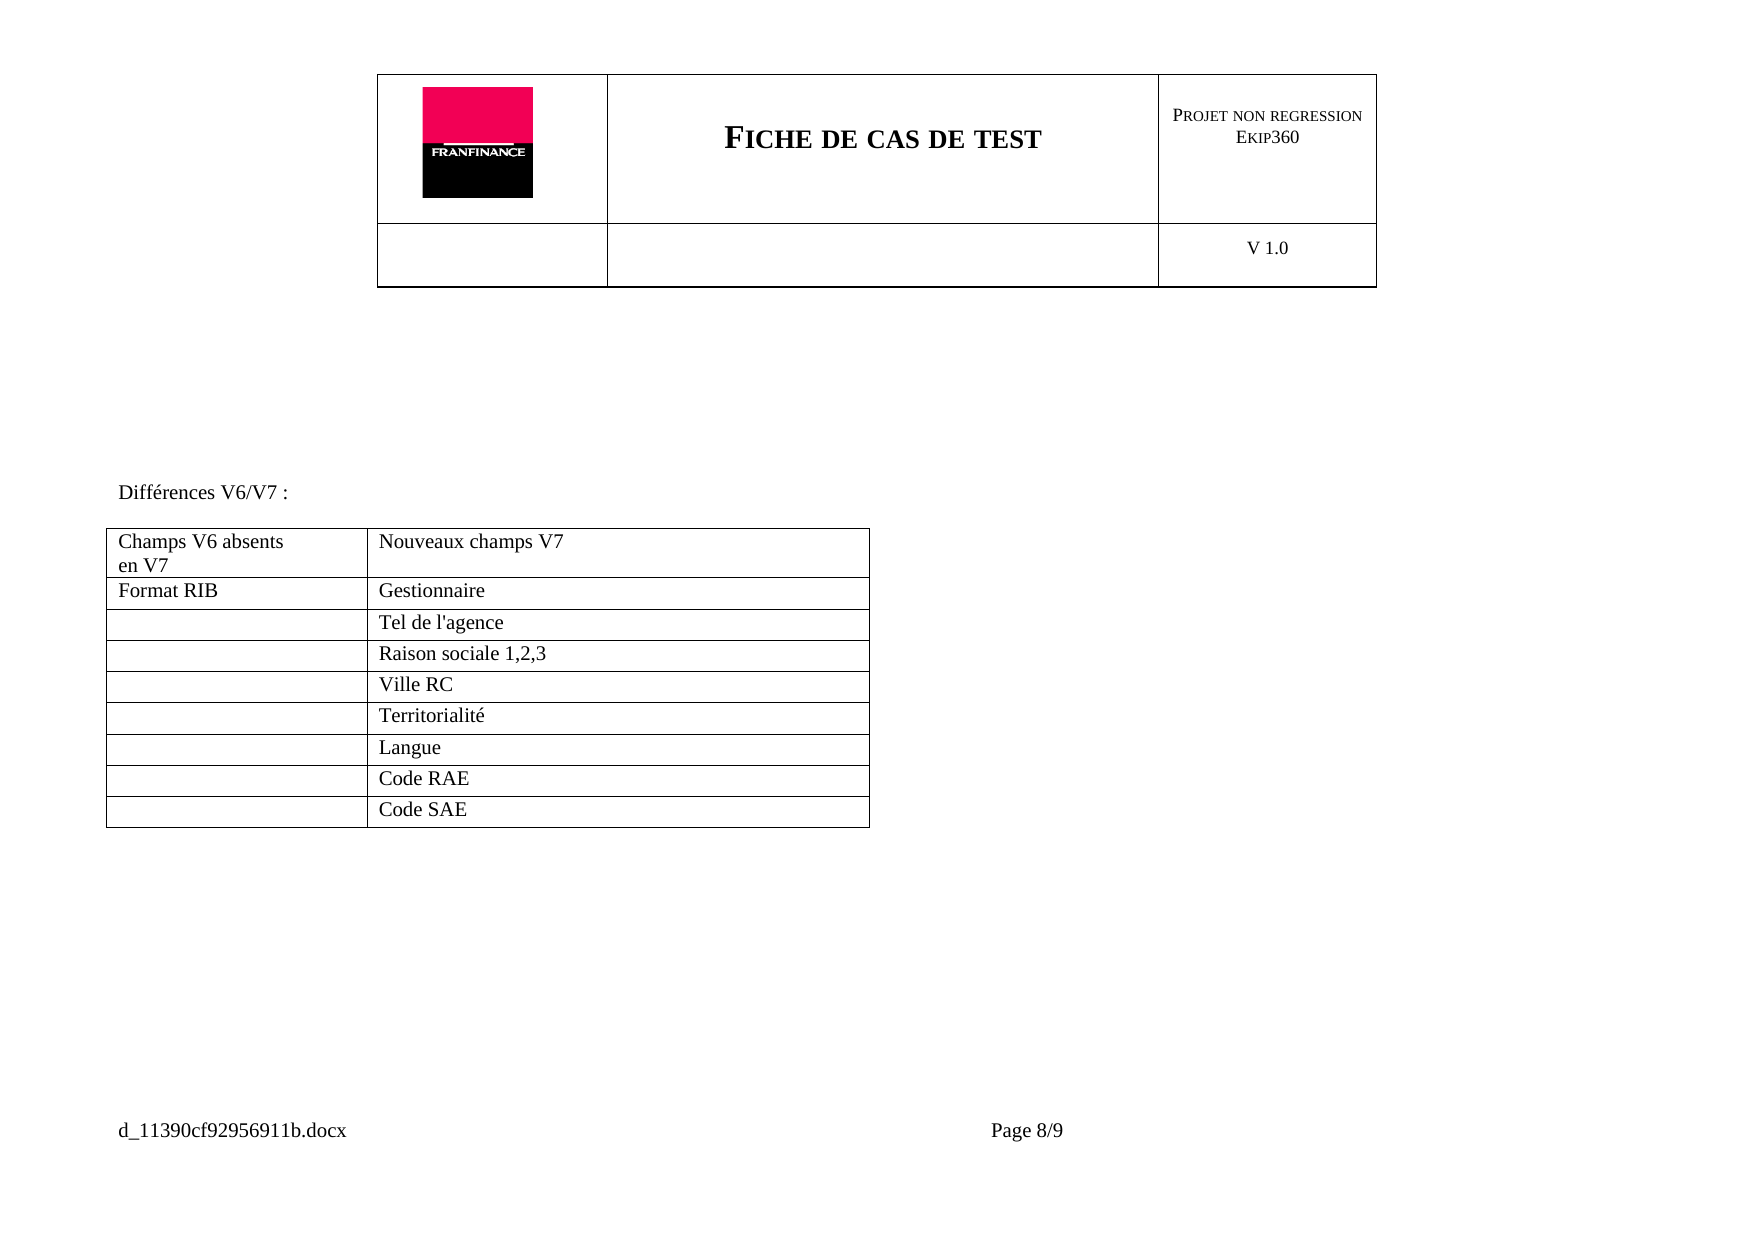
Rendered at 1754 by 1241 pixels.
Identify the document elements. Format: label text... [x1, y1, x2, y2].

table_cell Code RAE [368, 766, 869, 796]
table_cell [107, 797, 367, 827]
table_header Champs V6 absents en V7 [107, 529, 367, 577]
table_cell Format RIB [107, 578, 367, 608]
table_cell Territorialité [368, 703, 869, 733]
table_cell [107, 672, 367, 702]
table_cell [107, 735, 367, 765]
table_cell Ville RC [368, 672, 869, 702]
table_cell Code SAE [368, 797, 869, 827]
table_cell Langue [368, 735, 869, 765]
table_cell [107, 641, 367, 671]
table_cell Raison sociale 1,2,3 [368, 641, 869, 671]
table_cell [107, 610, 367, 640]
table_cell [107, 766, 367, 796]
text Différences V6/V7 : [118, 480, 1569, 504]
table_cell [107, 703, 367, 733]
table_header Nouveaux champs V7 [368, 529, 869, 577]
table_cell Gestionnaire [368, 578, 869, 608]
table_cell Tel de l'agence [368, 610, 869, 640]
